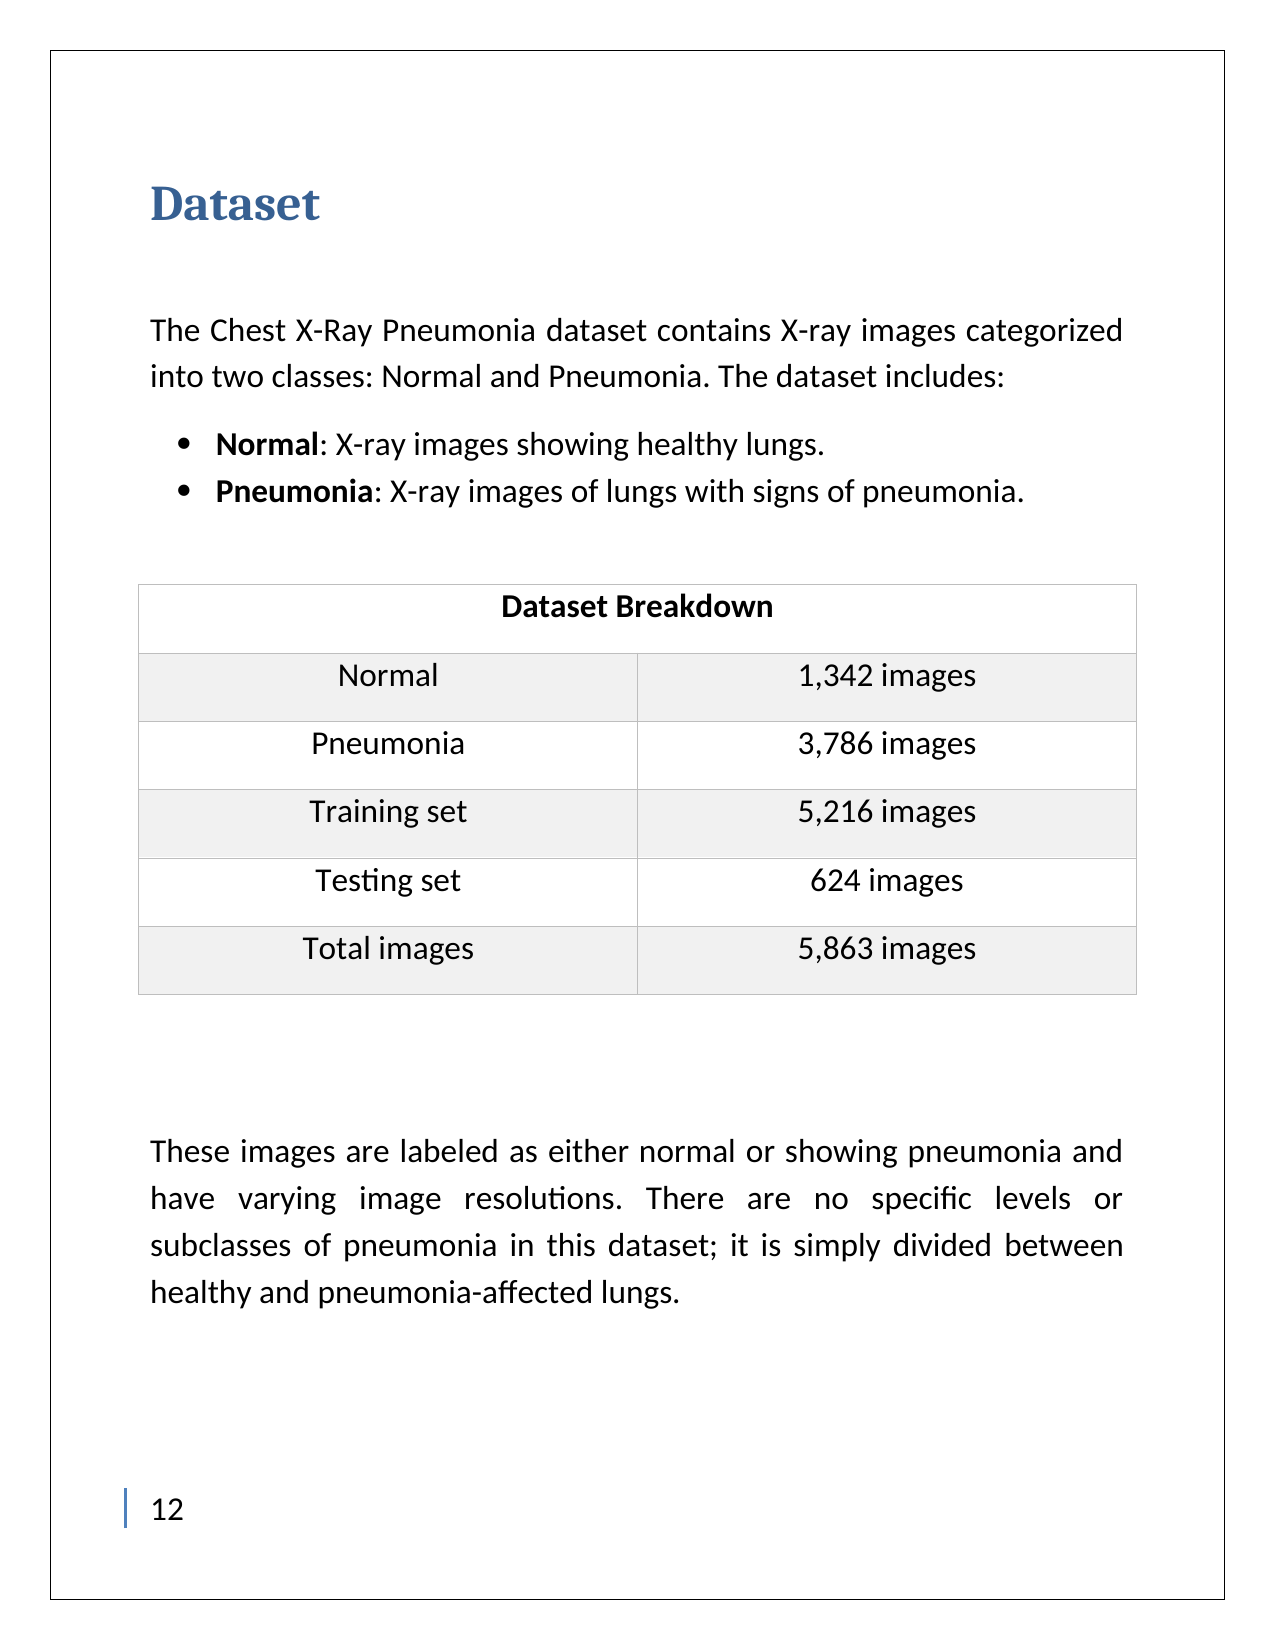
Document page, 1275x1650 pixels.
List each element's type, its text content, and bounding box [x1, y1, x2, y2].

table_cell 3,786 images [638, 722, 1136, 789]
table_cell Testing set [139, 859, 637, 926]
table_cell Normal [139, 654, 637, 721]
table_cell 5,216 images [638, 790, 1136, 857]
list Normal: X-ray images showing healthy lungs. [178, 423, 1125, 464]
table_cell Training set [139, 790, 637, 857]
list Pneumonia: X-ray images of lungs with signs of pneumonia. [178, 470, 1125, 511]
text The Chest X-Ray Pneumonia dataset contains X-ray images categorized into two classes: Normal and Pneumonia. The dataset includes: [150, 309, 1125, 396]
table_header Dataset Breakdown [139, 585, 1136, 652]
table_cell Total images [139, 927, 637, 994]
table_cell Pneumonia [139, 722, 637, 789]
table_cell 624 images [638, 859, 1136, 926]
subtitle Dataset [150, 175, 1125, 232]
table_cell 5,863 images [638, 927, 1136, 994]
table_cell 1,342 images [638, 654, 1136, 721]
text These images are labeled as either normal or showing pneumonia and have varying image resolutions. There are no specific levels or subclasses of pneumonia in this dataset; it is simply divided between healthy and pneumonia-affected lungs. [150, 1130, 1125, 1311]
